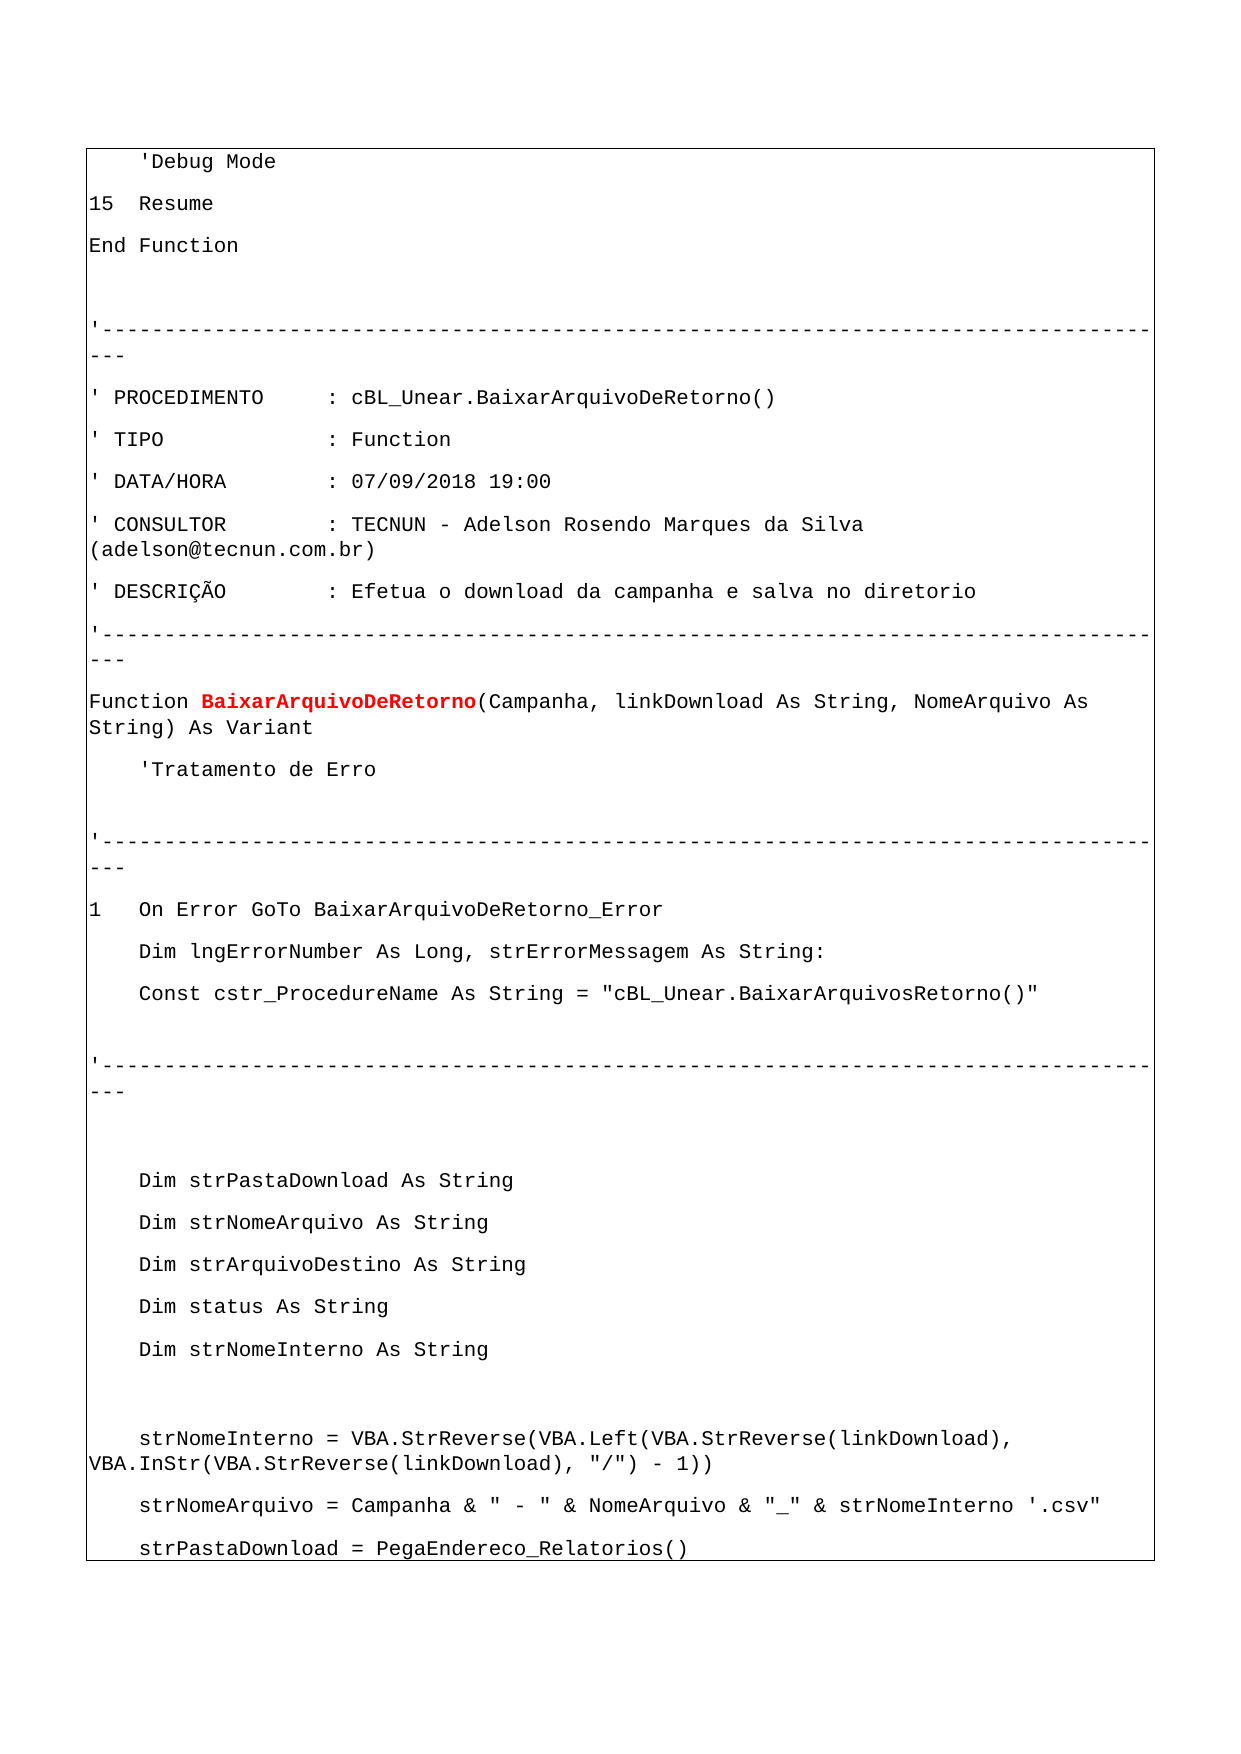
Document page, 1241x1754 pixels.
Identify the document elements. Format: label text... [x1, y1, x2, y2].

text ' CONSULTOR : TECNUN - Adelson Rosendo Marques da Silva (adelson@tecnun.com.br) [87, 511, 1154, 563]
text ' PROCEDIMENTO : cBL_Unear.BaixarArquivoDeRetorno() [87, 384, 1154, 411]
text Const cstr_ProcedureName As String = "cBL_Unear.BaixarArquivosRetorno()" [87, 980, 1154, 1007]
text strNomeArquivo = Campanha & " - " & NomeArquivo & "_" & strNomeInterno '.csv" [87, 1492, 1154, 1519]
text 'Tratamento de Erro [87, 756, 1154, 783]
text Dim status As String [87, 1293, 1154, 1320]
text '--------------------------------------------------------------------------------------- [87, 621, 1154, 673]
text strPastaDownload = PegaEndereco_Relatorios() [87, 1534, 1154, 1560]
text '--------------------------------------------------------------------------------------- [87, 316, 1154, 369]
text 1 On Error GoTo BaixarArquivoDeRetorno_Error [87, 896, 1154, 922]
text ' TIPO : Function [87, 426, 1154, 453]
text '--------------------------------------------------------------------------------------- [87, 798, 1154, 880]
text '--------------------------------------------------------------------------------------- [87, 1022, 1154, 1104]
text End Function [87, 232, 1154, 259]
text 'Debug Mode [87, 149, 1154, 174]
text Dim strPastaDownload As String [87, 1167, 1154, 1193]
text ' DESCRIÇÃO : Efetua o download da campanha e salva no diretorio [87, 578, 1154, 605]
text strNomeInterno = VBA.StrReverse(VBA.Left(VBA.StrReverse(linkDownload), VBA.InStr(VBA.StrReverse(linkDownload), "/") - 1)) [87, 1424, 1154, 1477]
text Dim strArquivoDestino As String [87, 1251, 1154, 1278]
text Dim lngErrorNumber As Long, strErrorMessagem As String: [87, 938, 1154, 965]
text Dim strNomeInterno As String [87, 1336, 1154, 1362]
text ' DATA/HORA : 07/09/2018 19:00 [87, 468, 1154, 495]
text 15 Resume [87, 190, 1154, 217]
text Dim strNomeArquivo As String [87, 1209, 1154, 1236]
text Function BaixarArquivoDeRetorno(Campanha, linkDownload As String, NomeArquivo As String) As Variant [87, 688, 1154, 741]
